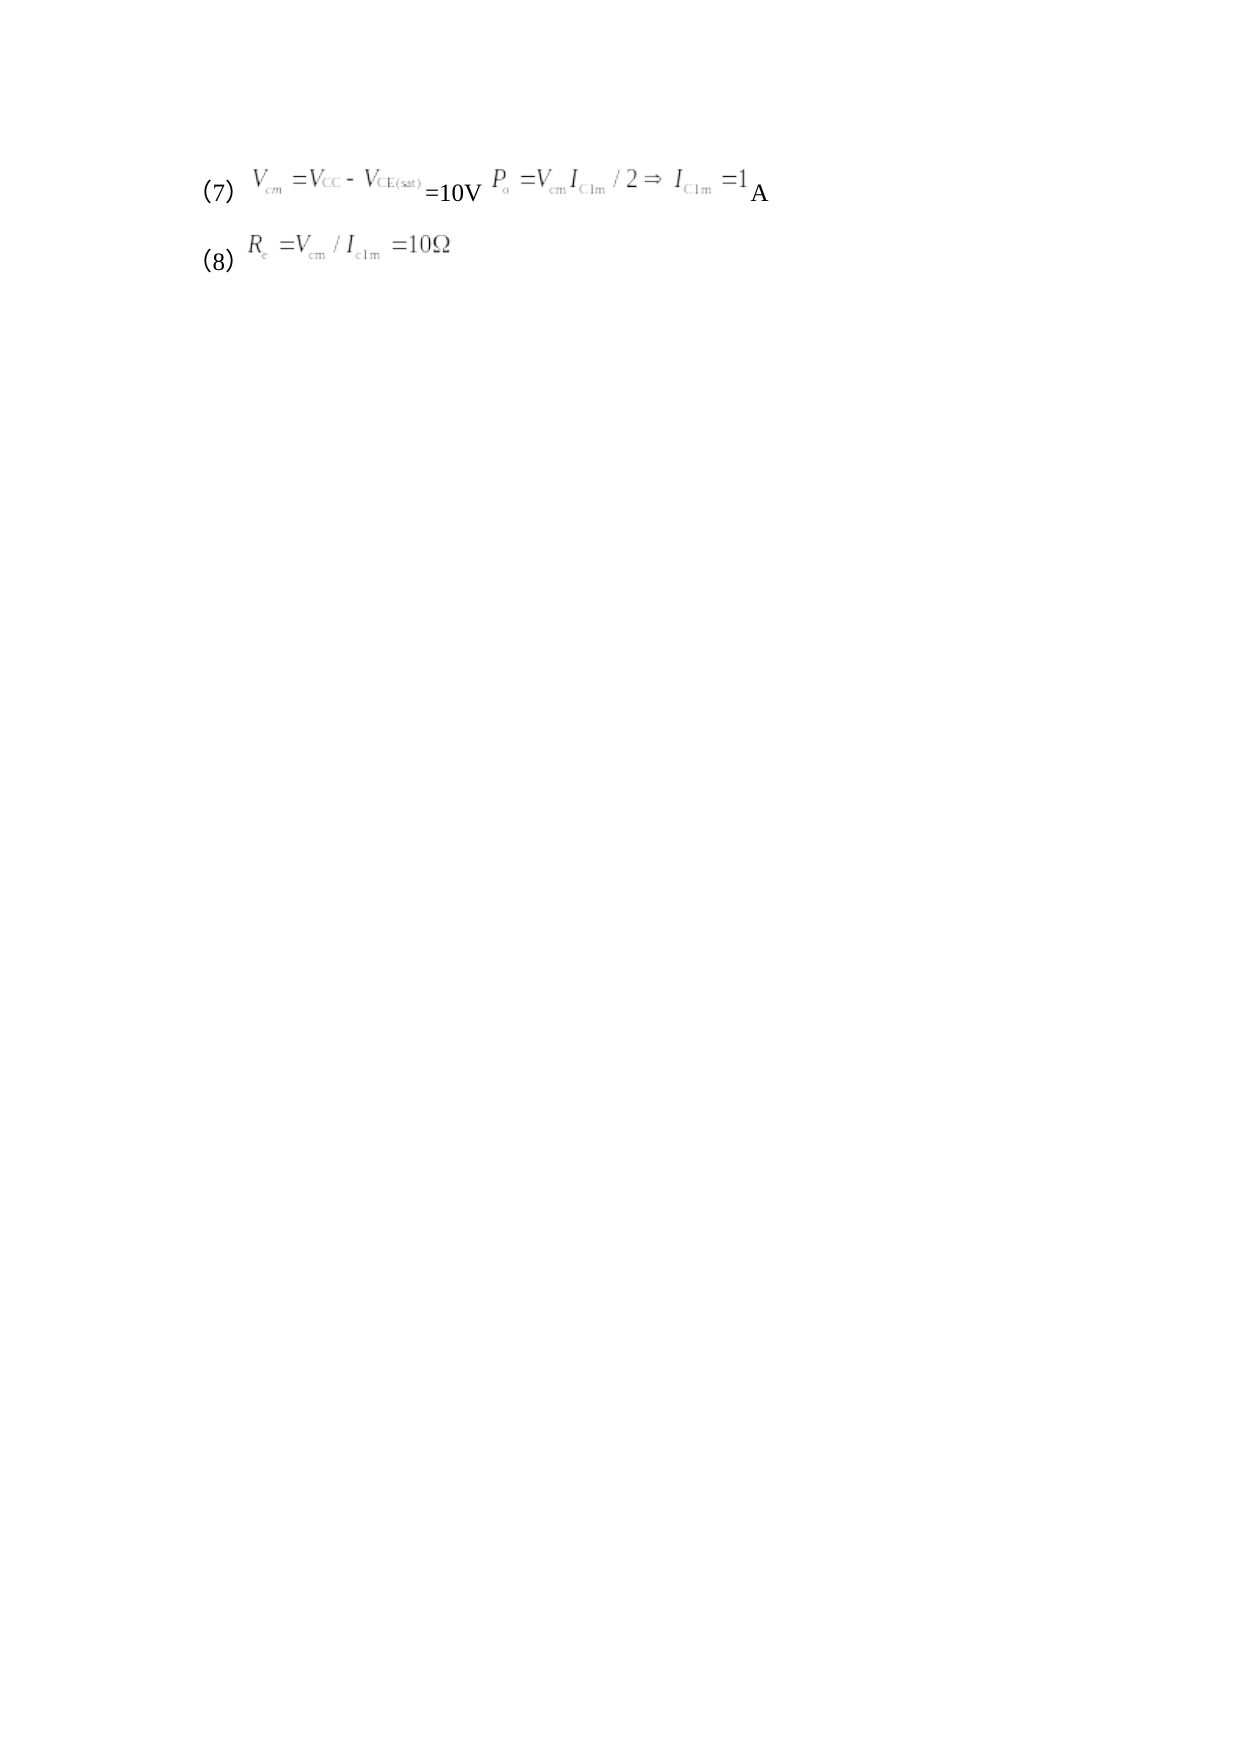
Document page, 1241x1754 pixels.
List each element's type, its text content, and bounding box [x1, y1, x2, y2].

text （7）=10V A [187, 162, 1053, 227]
text （8） [187, 227, 1053, 292]
